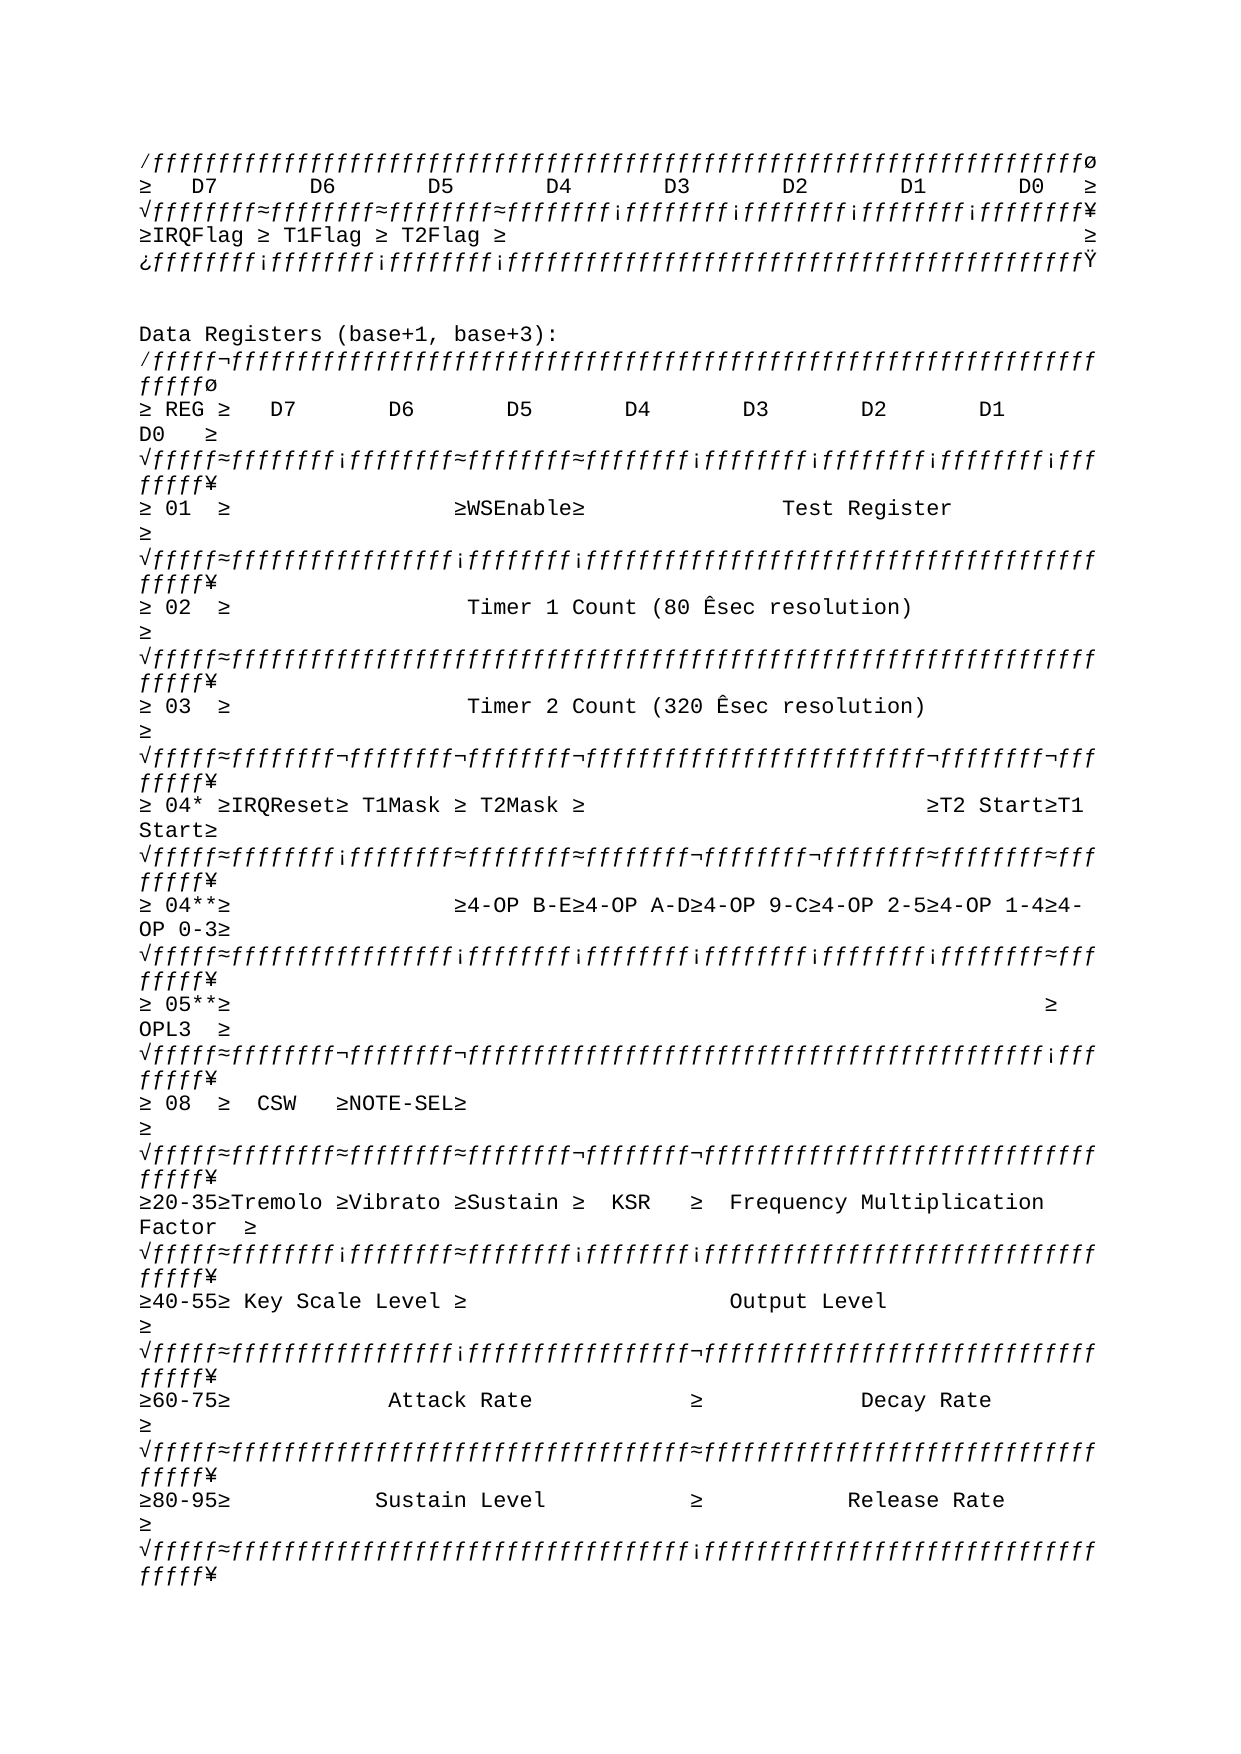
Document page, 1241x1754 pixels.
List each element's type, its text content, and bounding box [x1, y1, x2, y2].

text √ƒƒƒƒƒ≈ƒƒƒƒƒƒƒƒ¬ƒƒƒƒƒƒƒƒ¬ƒƒƒƒƒƒƒƒ¬ƒƒƒƒƒƒƒƒƒƒƒƒƒƒƒƒƒƒƒƒƒƒƒƒƒƒ¬ƒƒƒƒƒƒƒƒ¬ƒƒƒƒƒƒƒƒ¥ [139, 745, 1101, 794]
text ⁄ƒƒƒƒƒƒƒƒƒƒƒƒƒƒƒƒƒƒƒƒƒƒƒƒƒƒƒƒƒƒƒƒƒƒƒƒƒƒƒƒƒƒƒƒƒƒƒƒƒƒƒƒƒƒƒƒƒƒƒƒƒƒƒƒƒƒƒƒƒƒƒø [139, 150, 1101, 175]
text ≥ 04* ≥IRQReset≥ T1Mask ≥ T2Mask ≥ ≥T2 Start≥T1 Start≥ [139, 794, 1101, 844]
text √ƒƒƒƒƒ≈ƒƒƒƒƒƒƒƒƒƒƒƒƒƒƒƒƒ¡ƒƒƒƒƒƒƒƒ¡ƒƒƒƒƒƒƒƒƒƒƒƒƒƒƒƒƒƒƒƒƒƒƒƒƒƒƒƒƒƒƒƒƒƒƒƒƒƒƒƒƒƒƒƒ¥ [139, 547, 1101, 596]
text ≥ 04**≥ ≥4-OP B-E≥4-OP A-D≥4-OP 9-C≥4-OP 2-5≥4-OP 1-4≥4-OP 0-3≥ [139, 894, 1101, 943]
text ≥80-95≥ Sustain Level ≥ Release Rate ≥ [139, 1489, 1101, 1538]
text √ƒƒƒƒƒ≈ƒƒƒƒƒƒƒƒƒƒƒƒƒƒƒƒƒƒƒƒƒƒƒƒƒƒƒƒƒƒƒƒƒƒƒ¡ƒƒƒƒƒƒƒƒƒƒƒƒƒƒƒƒƒƒƒƒƒƒƒƒƒƒƒƒƒƒƒƒƒƒƒ¥ [139, 1538, 1101, 1588]
text Data Registers (base+1, base+3): [139, 323, 1101, 348]
text √ƒƒƒƒƒ≈ƒƒƒƒƒƒƒƒƒƒƒƒƒƒƒƒƒƒƒƒƒƒƒƒƒƒƒƒƒƒƒƒƒƒƒ≈ƒƒƒƒƒƒƒƒƒƒƒƒƒƒƒƒƒƒƒƒƒƒƒƒƒƒƒƒƒƒƒƒƒƒƒ¥ [139, 1439, 1101, 1489]
text ≥ D7 D6 D5 D4 D3 D2 D1 D0 ≥ [139, 175, 1101, 199]
text ≥ 03 ≥ Timer 2 Count (320 Êsec resolution) ≥ [139, 695, 1101, 745]
text √ƒƒƒƒƒ≈ƒƒƒƒƒƒƒƒƒƒƒƒƒƒƒƒƒ¡ƒƒƒƒƒƒƒƒƒƒƒƒƒƒƒƒƒ¬ƒƒƒƒƒƒƒƒƒƒƒƒƒƒƒƒƒƒƒƒƒƒƒƒƒƒƒƒƒƒƒƒƒƒƒ¥ [139, 1340, 1101, 1389]
text ≥IRQFlag ≥ T1Flag ≥ T2Flag ≥ ≥ [139, 224, 1101, 249]
text √ƒƒƒƒƒ≈ƒƒƒƒƒƒƒƒ¬ƒƒƒƒƒƒƒƒ¬ƒƒƒƒƒƒƒƒƒƒƒƒƒƒƒƒƒƒƒƒƒƒƒƒƒƒƒƒƒƒƒƒƒƒƒƒƒƒƒƒƒƒƒƒ¡ƒƒƒƒƒƒƒƒ¥ [139, 1042, 1101, 1092]
text √ƒƒƒƒƒ≈ƒƒƒƒƒƒƒƒ¡ƒƒƒƒƒƒƒƒ≈ƒƒƒƒƒƒƒƒ≈ƒƒƒƒƒƒƒƒ¬ƒƒƒƒƒƒƒƒ¬ƒƒƒƒƒƒƒƒ≈ƒƒƒƒƒƒƒƒ≈ƒƒƒƒƒƒƒƒ¥ [139, 844, 1101, 894]
text √ƒƒƒƒƒ≈ƒƒƒƒƒƒƒƒ¡ƒƒƒƒƒƒƒƒ≈ƒƒƒƒƒƒƒƒ¡ƒƒƒƒƒƒƒƒ¡ƒƒƒƒƒƒƒƒƒƒƒƒƒƒƒƒƒƒƒƒƒƒƒƒƒƒƒƒƒƒƒƒƒƒƒ¥ [139, 1241, 1101, 1290]
text √ƒƒƒƒƒ≈ƒƒƒƒƒƒƒƒƒƒƒƒƒƒƒƒƒ¡ƒƒƒƒƒƒƒƒ¡ƒƒƒƒƒƒƒƒ¡ƒƒƒƒƒƒƒƒ¡ƒƒƒƒƒƒƒƒ¡ƒƒƒƒƒƒƒƒ≈ƒƒƒƒƒƒƒƒ¥ [139, 943, 1101, 993]
text √ƒƒƒƒƒƒƒƒ≈ƒƒƒƒƒƒƒƒ≈ƒƒƒƒƒƒƒƒ≈ƒƒƒƒƒƒƒƒ¡ƒƒƒƒƒƒƒƒ¡ƒƒƒƒƒƒƒƒ¡ƒƒƒƒƒƒƒƒ¡ƒƒƒƒƒƒƒƒ¥ [139, 199, 1101, 224]
text √ƒƒƒƒƒ≈ƒƒƒƒƒƒƒƒƒƒƒƒƒƒƒƒƒƒƒƒƒƒƒƒƒƒƒƒƒƒƒƒƒƒƒƒƒƒƒƒƒƒƒƒƒƒƒƒƒƒƒƒƒƒƒƒƒƒƒƒƒƒƒƒƒƒƒƒƒƒƒ¥ [139, 646, 1101, 695]
text ≥60-75≥ Attack Rate ≥ Decay Rate ≥ [139, 1389, 1101, 1439]
text √ƒƒƒƒƒ≈ƒƒƒƒƒƒƒƒ≈ƒƒƒƒƒƒƒƒ≈ƒƒƒƒƒƒƒƒ¬ƒƒƒƒƒƒƒƒ¬ƒƒƒƒƒƒƒƒƒƒƒƒƒƒƒƒƒƒƒƒƒƒƒƒƒƒƒƒƒƒƒƒƒƒƒ¥ [139, 1142, 1101, 1191]
text ¿ƒƒƒƒƒƒƒƒ¡ƒƒƒƒƒƒƒƒ¡ƒƒƒƒƒƒƒƒ¡ƒƒƒƒƒƒƒƒƒƒƒƒƒƒƒƒƒƒƒƒƒƒƒƒƒƒƒƒƒƒƒƒƒƒƒƒƒƒƒƒƒƒƒƒŸ [139, 249, 1101, 274]
text ≥ 05**≥ ≥ OPL3 ≥ [139, 993, 1101, 1042]
text ≥ 02 ≥ Timer 1 Count (80 Êsec resolution) ≥ [139, 596, 1101, 646]
text √ƒƒƒƒƒ≈ƒƒƒƒƒƒƒƒ¡ƒƒƒƒƒƒƒƒ≈ƒƒƒƒƒƒƒƒ≈ƒƒƒƒƒƒƒƒ¡ƒƒƒƒƒƒƒƒ¡ƒƒƒƒƒƒƒƒ¡ƒƒƒƒƒƒƒƒ¡ƒƒƒƒƒƒƒƒ¥ [139, 447, 1101, 497]
text ≥ 08 ≥ CSW ≥NOTE-SEL≥ ≥ [139, 1092, 1101, 1142]
text ⁄ƒƒƒƒƒ¬ƒƒƒƒƒƒƒƒƒƒƒƒƒƒƒƒƒƒƒƒƒƒƒƒƒƒƒƒƒƒƒƒƒƒƒƒƒƒƒƒƒƒƒƒƒƒƒƒƒƒƒƒƒƒƒƒƒƒƒƒƒƒƒƒƒƒƒƒƒƒƒø [139, 348, 1101, 398]
text ≥ REG ≥ D7 D6 D5 D4 D3 D2 D1 D0 ≥ [139, 398, 1101, 447]
text ≥40-55≥ Key Scale Level ≥ Output Level ≥ [139, 1290, 1101, 1340]
text ≥ 01 ≥ ≥WSEnable≥ Test Register ≥ [139, 497, 1101, 547]
text ≥20-35≥Tremolo ≥Vibrato ≥Sustain ≥ KSR ≥ Frequency Multiplication Factor ≥ [139, 1191, 1101, 1241]
